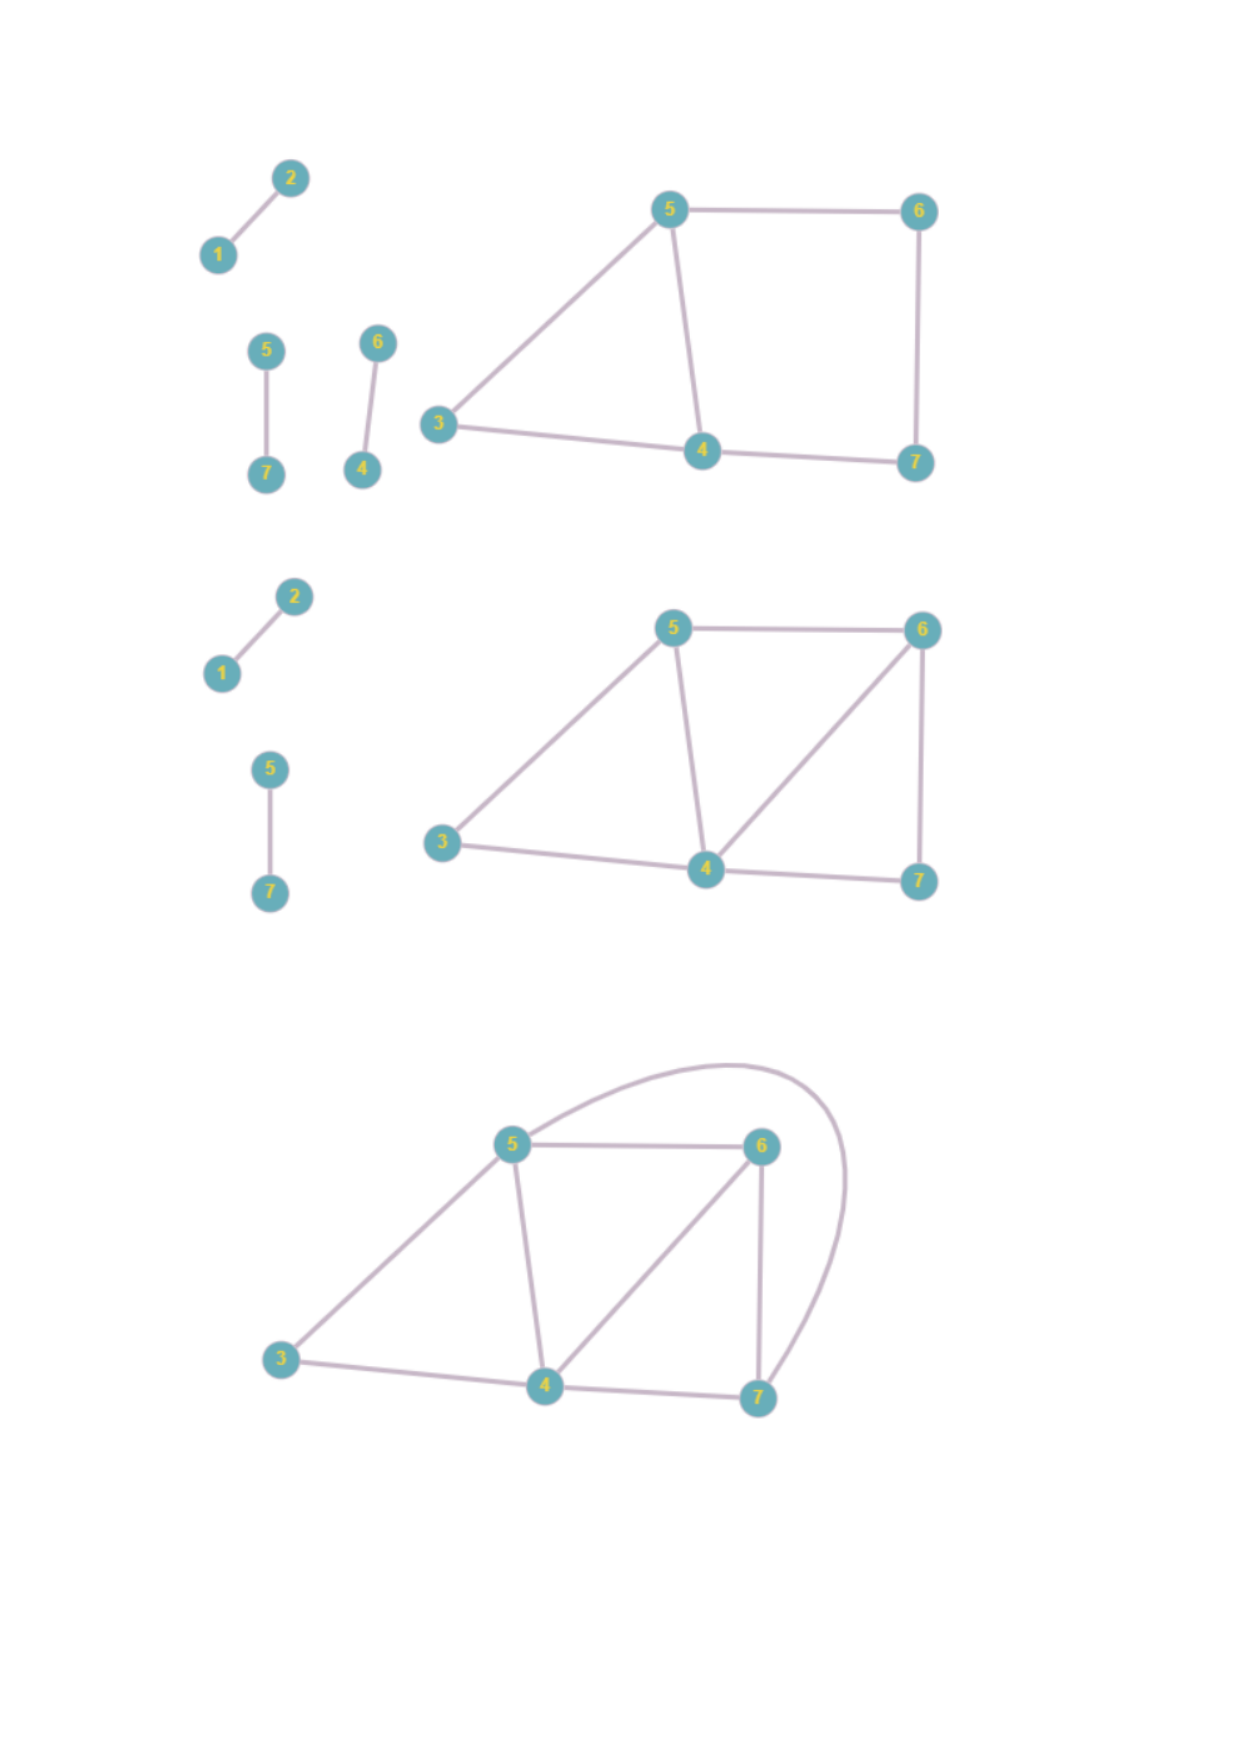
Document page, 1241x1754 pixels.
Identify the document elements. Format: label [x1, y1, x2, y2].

picture [177, 994, 878, 1444]
picture [177, 118, 964, 511]
picture [177, 529, 970, 976]
